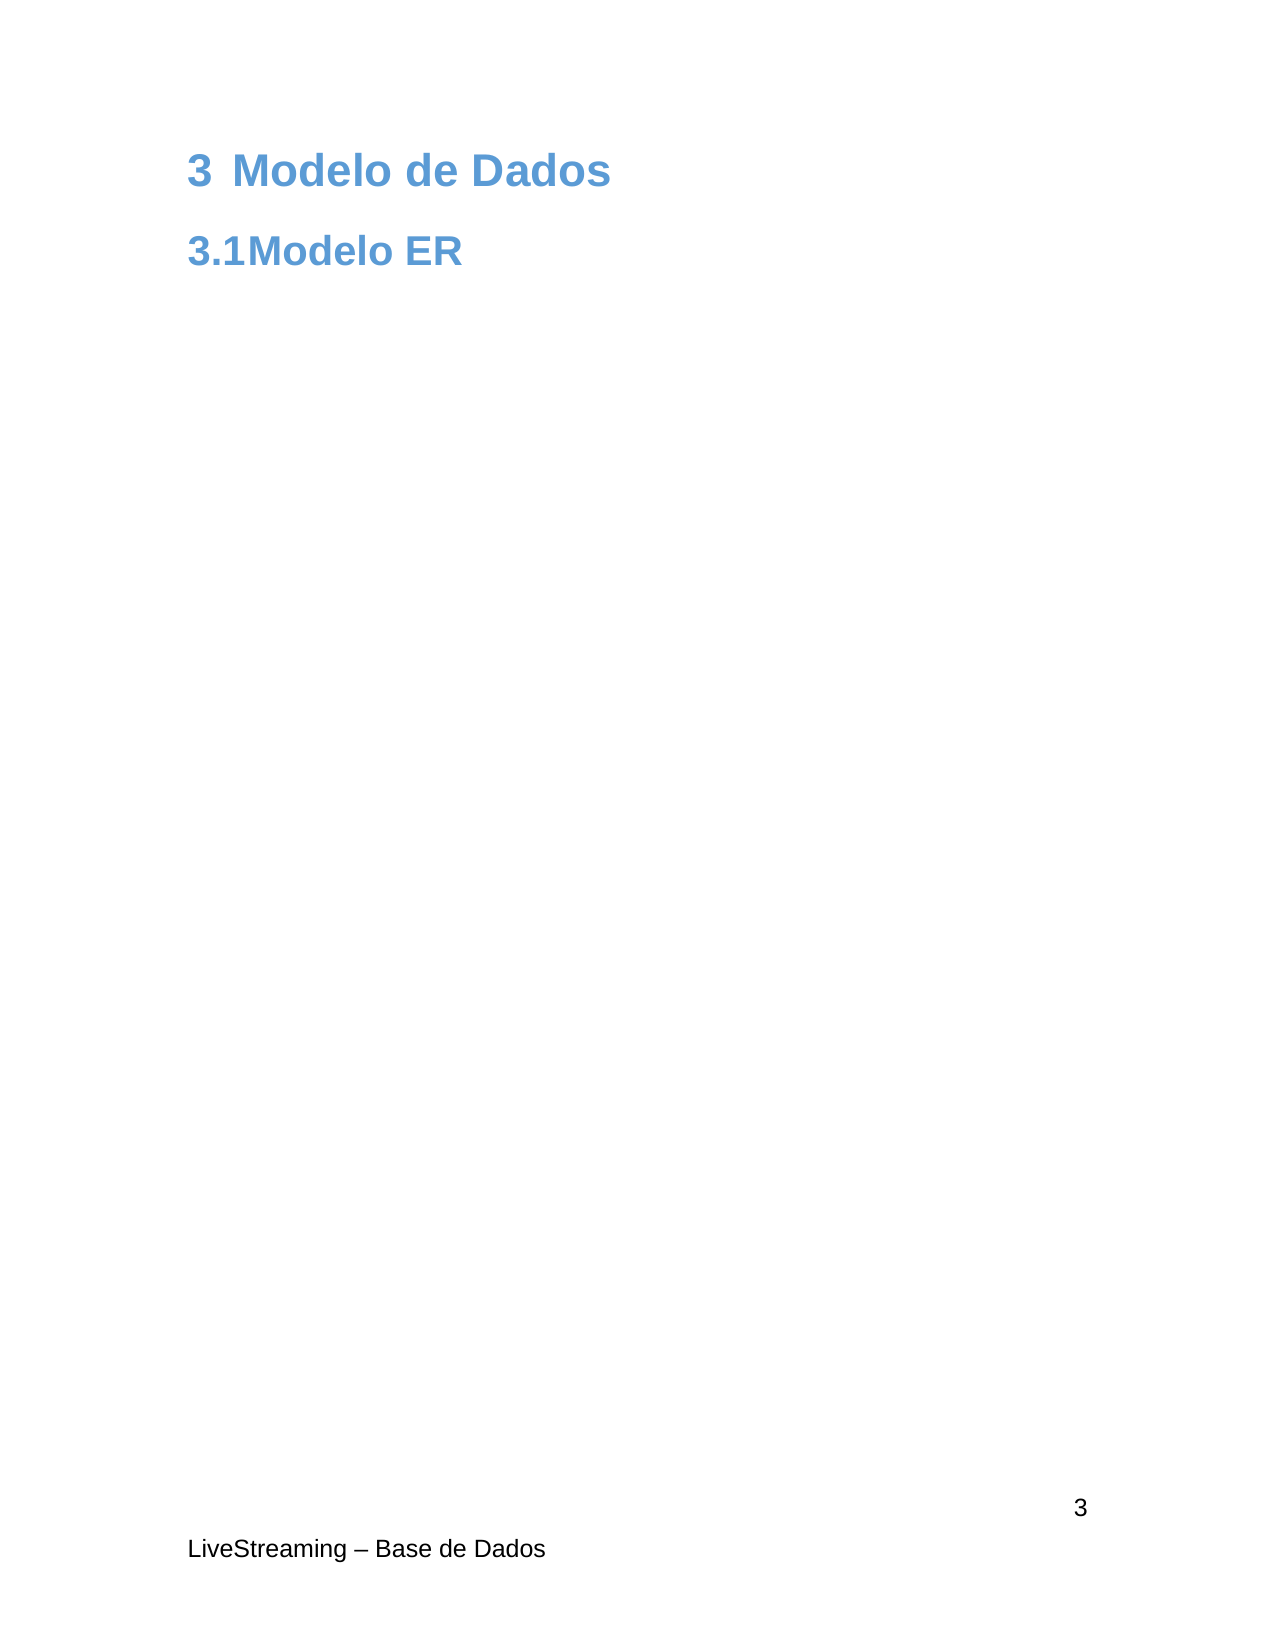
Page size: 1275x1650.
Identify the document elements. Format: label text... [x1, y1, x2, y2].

subtitle Modelo ER [179, 222, 1096, 279]
subtitle Modelo de Dados [187, 143, 1087, 196]
